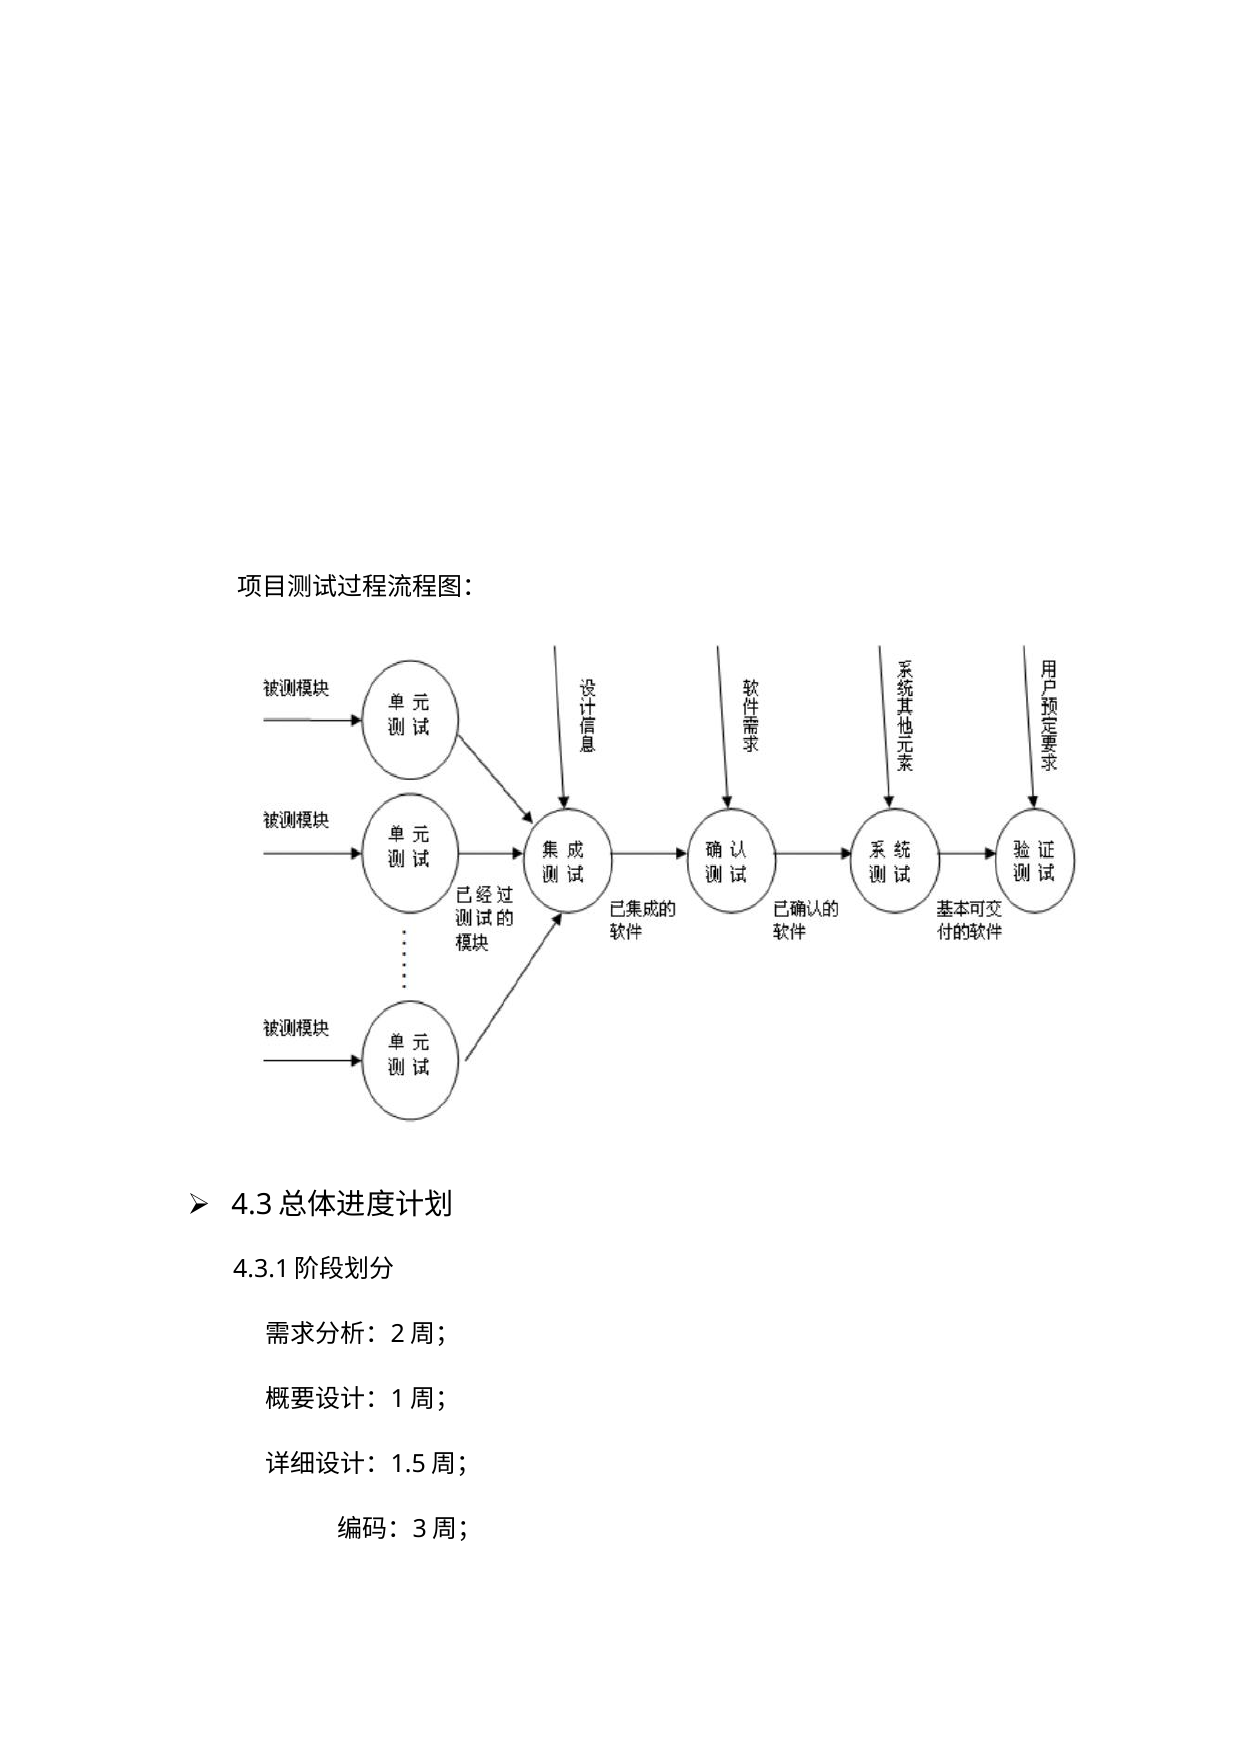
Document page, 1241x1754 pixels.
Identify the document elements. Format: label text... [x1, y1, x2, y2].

text 详细设计：1.5周； [187, 1429, 1053, 1494]
text 需求分析：2周； [187, 1299, 1053, 1364]
text 概要设计：1周； [187, 1364, 1053, 1429]
picture [237, 617, 1103, 1142]
subtitle 4.3.1阶段划分 [187, 1234, 1053, 1299]
text 项目测试过程流程图： [187, 552, 1053, 617]
list 4.3总体进度计划 [187, 1169, 1053, 1234]
text 编码：3周； [187, 1494, 1053, 1559]
